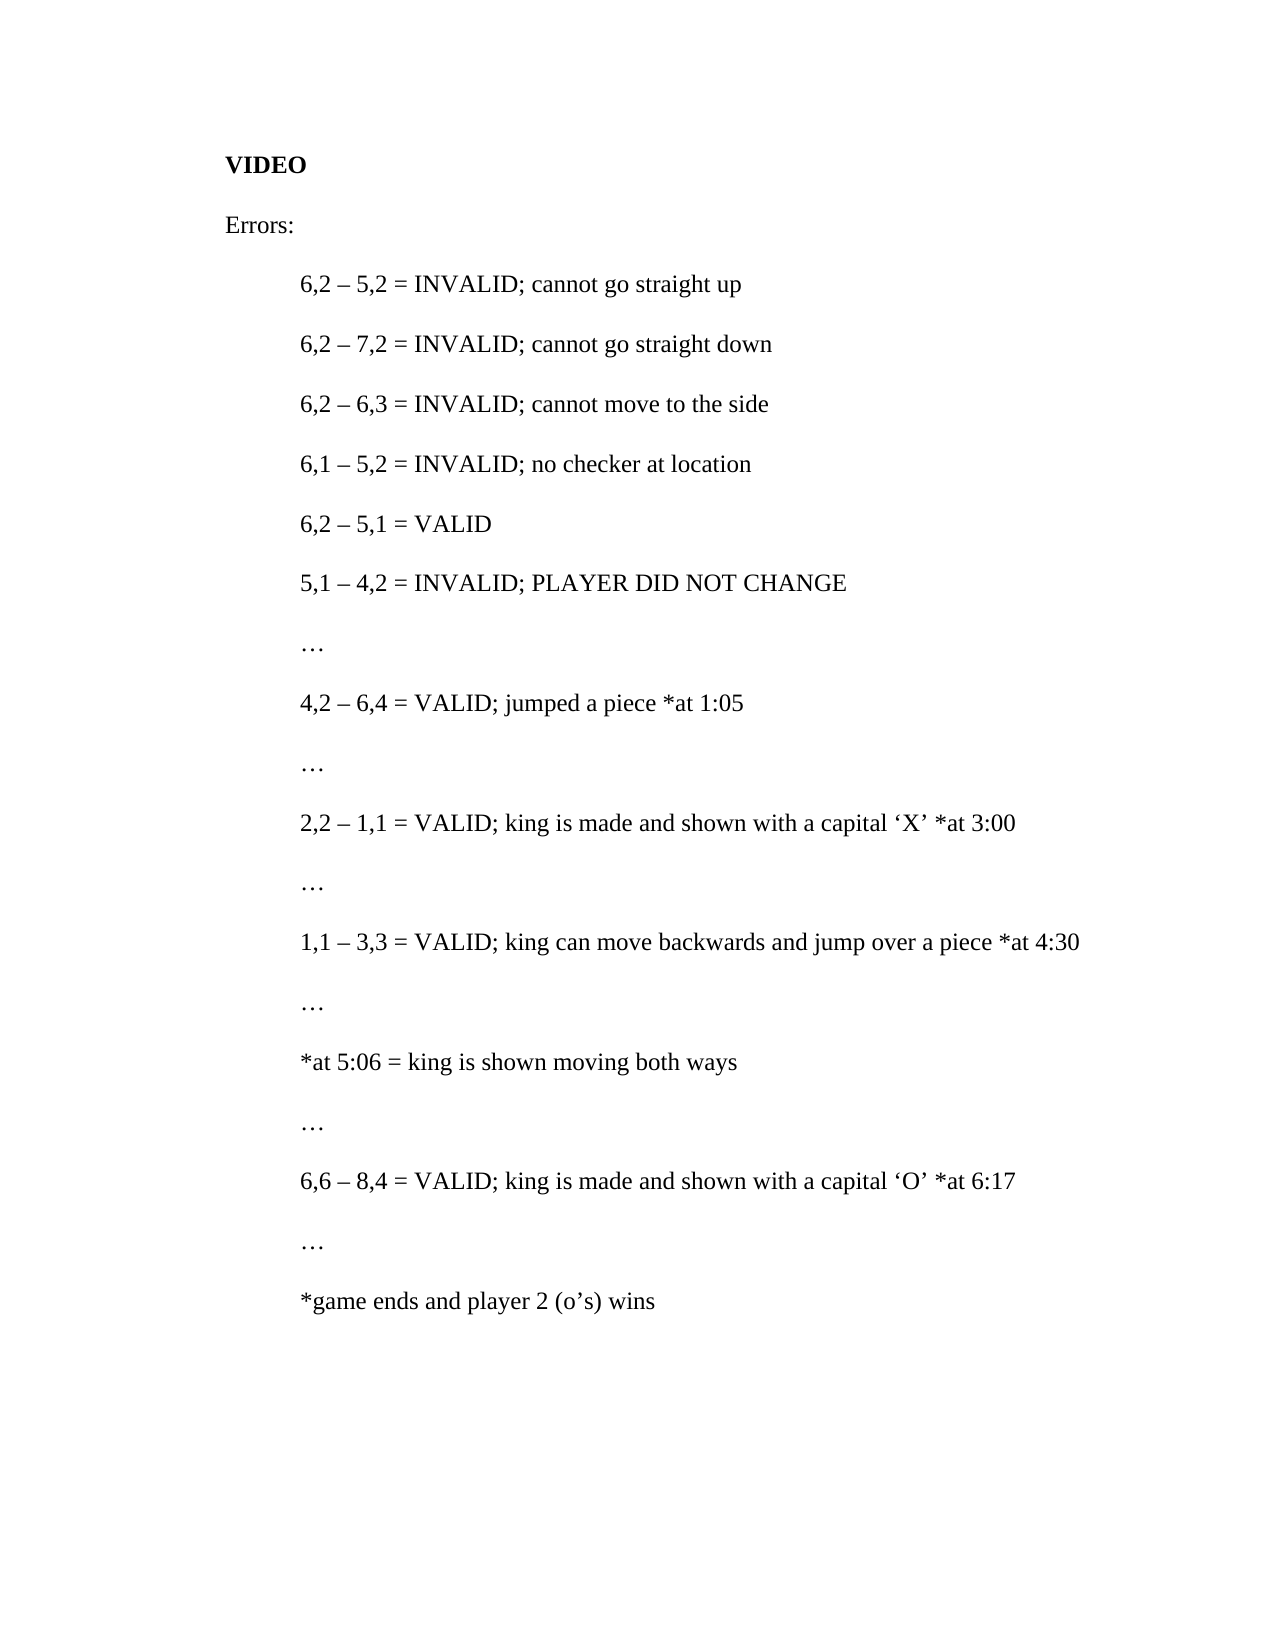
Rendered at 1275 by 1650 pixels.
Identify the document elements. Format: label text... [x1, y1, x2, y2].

text 5,1 – 4,2 = INVALID; PLAYER DID NOT CHANGE [225, 568, 1125, 597]
text … [225, 748, 1125, 777]
text 6,2 – 5,2 = INVALID; cannot go straight up [225, 269, 1125, 298]
text … [225, 1226, 1125, 1255]
text *game ends and player 2 (o’s) wins [225, 1286, 1125, 1315]
text Errors: [225, 210, 1125, 238]
text … [225, 867, 1125, 896]
text 6,2 – 5,1 = VALID [225, 509, 1125, 537]
text VIDEO [225, 150, 1125, 179]
text 1,1 – 3,3 = VALID; king can move backwards and jump over a piece *at 4:30 [225, 927, 1125, 956]
text … [225, 1107, 1125, 1135]
text *at 5:06 = king is shown moving both ways [225, 1047, 1125, 1076]
text 2,2 – 1,1 = VALID; king is made and shown with a capital ‘X’ *at 3:00 [225, 808, 1125, 836]
text … [225, 628, 1125, 657]
text 6,1 – 5,2 = INVALID; no checker at location [225, 449, 1125, 478]
text … [225, 987, 1125, 1016]
text 6,2 – 7,2 = INVALID; cannot go straight down [225, 329, 1125, 358]
text 4,2 – 6,4 = VALID; jumped a piece *at 1:05 [225, 688, 1125, 717]
text 6,2 – 6,3 = INVALID; cannot move to the side [225, 389, 1125, 418]
text 6,6 – 8,4 = VALID; king is made and shown with a capital ‘O’ *at 6:17 [225, 1166, 1125, 1195]
